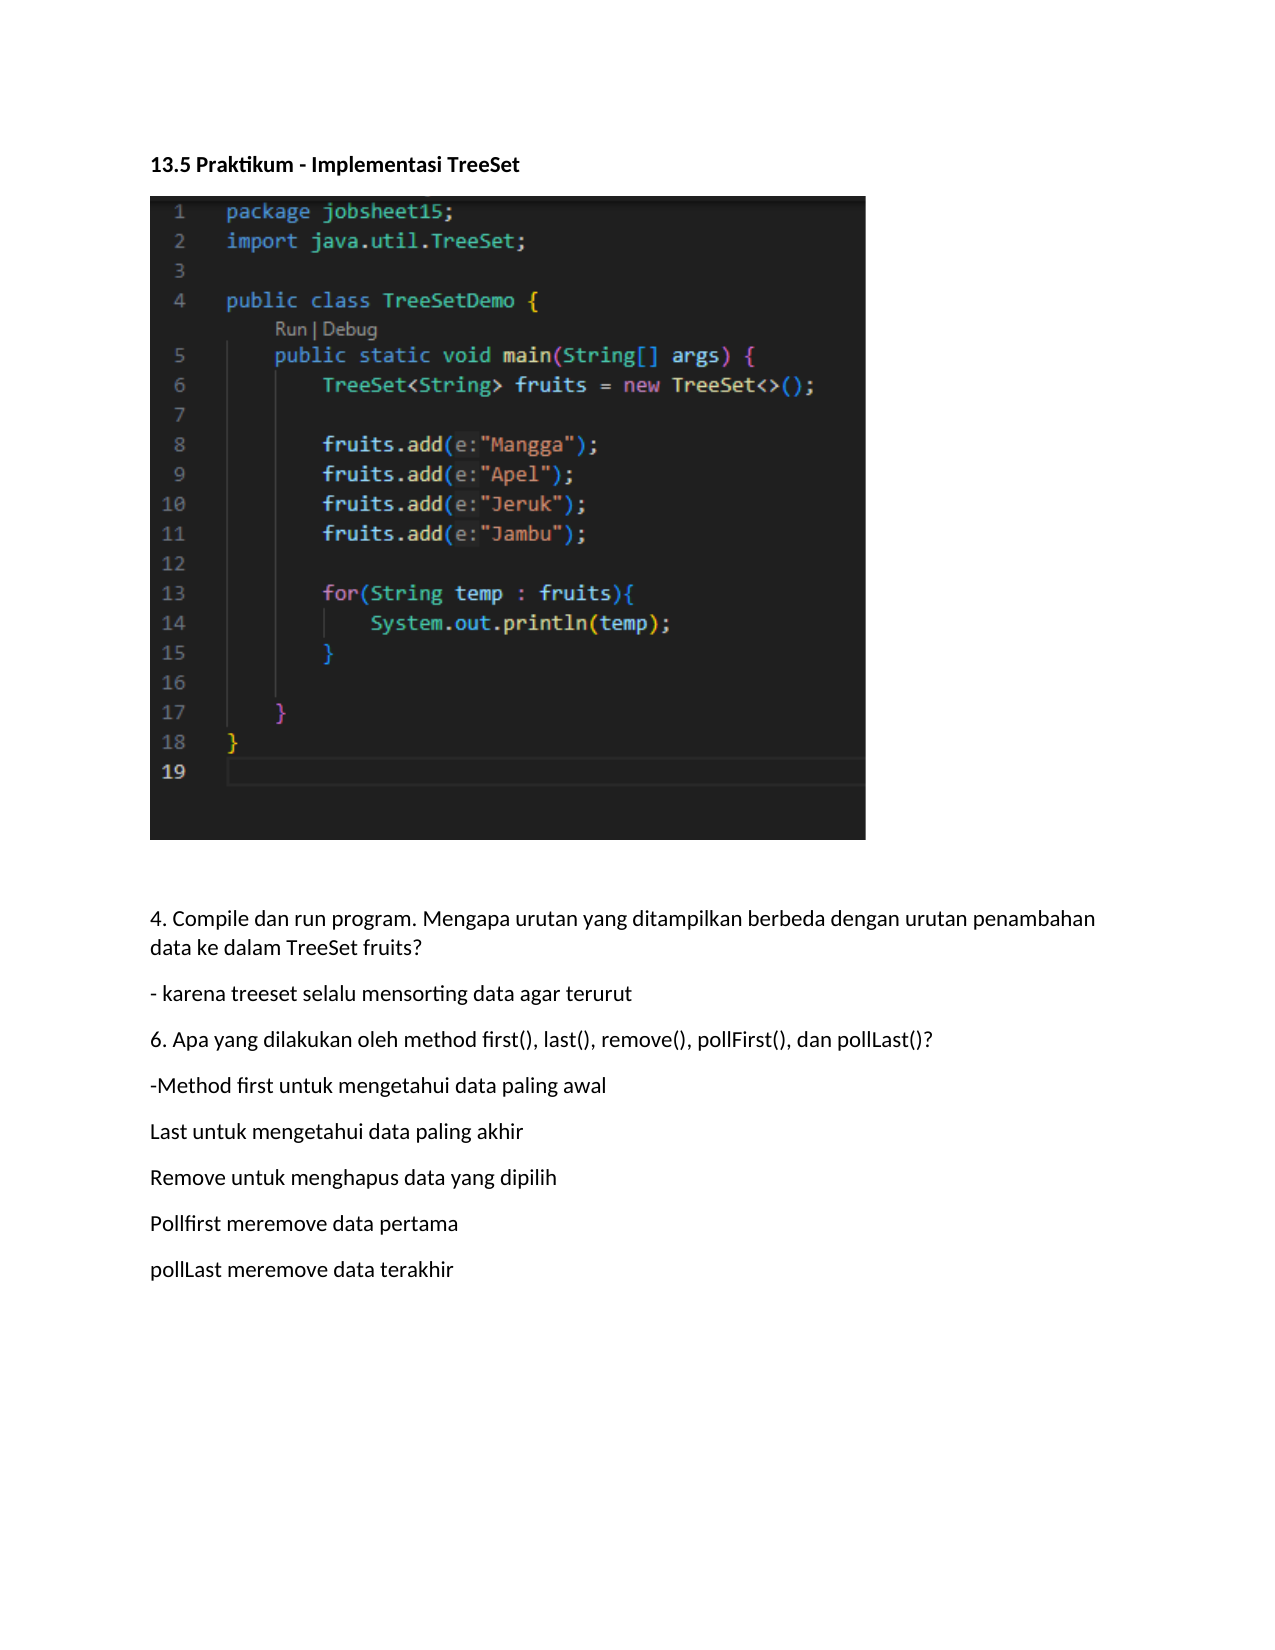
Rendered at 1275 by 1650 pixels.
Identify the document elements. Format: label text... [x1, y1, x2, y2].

picture [150, 196, 866, 840]
text Pollfirst meremove data pertama [150, 1209, 1125, 1238]
text -Method first untuk mengetahui data paling awal [150, 1071, 1125, 1099]
text pollLast meremove data terakhir [150, 1256, 1125, 1284]
text - karena treeset selalu mensorting data agar terurut [150, 979, 1125, 1007]
text 6. Apa yang dilakukan oleh method first(), last(), remove(), pollFirst(), dan pollLast()? [150, 1025, 1125, 1053]
text 4. Compile dan run program. Mengapa urutan yang ditampilkan berbeda dengan urutan penambahan data ke dalam TreeSet fruits? [150, 904, 1125, 961]
text 13.5 Praktikum - Implementasi TreeSet [150, 150, 1125, 178]
text Last untuk mengetahui data paling akhir [150, 1117, 1125, 1146]
text Remove untuk menghapus data yang dipilih [150, 1163, 1125, 1192]
